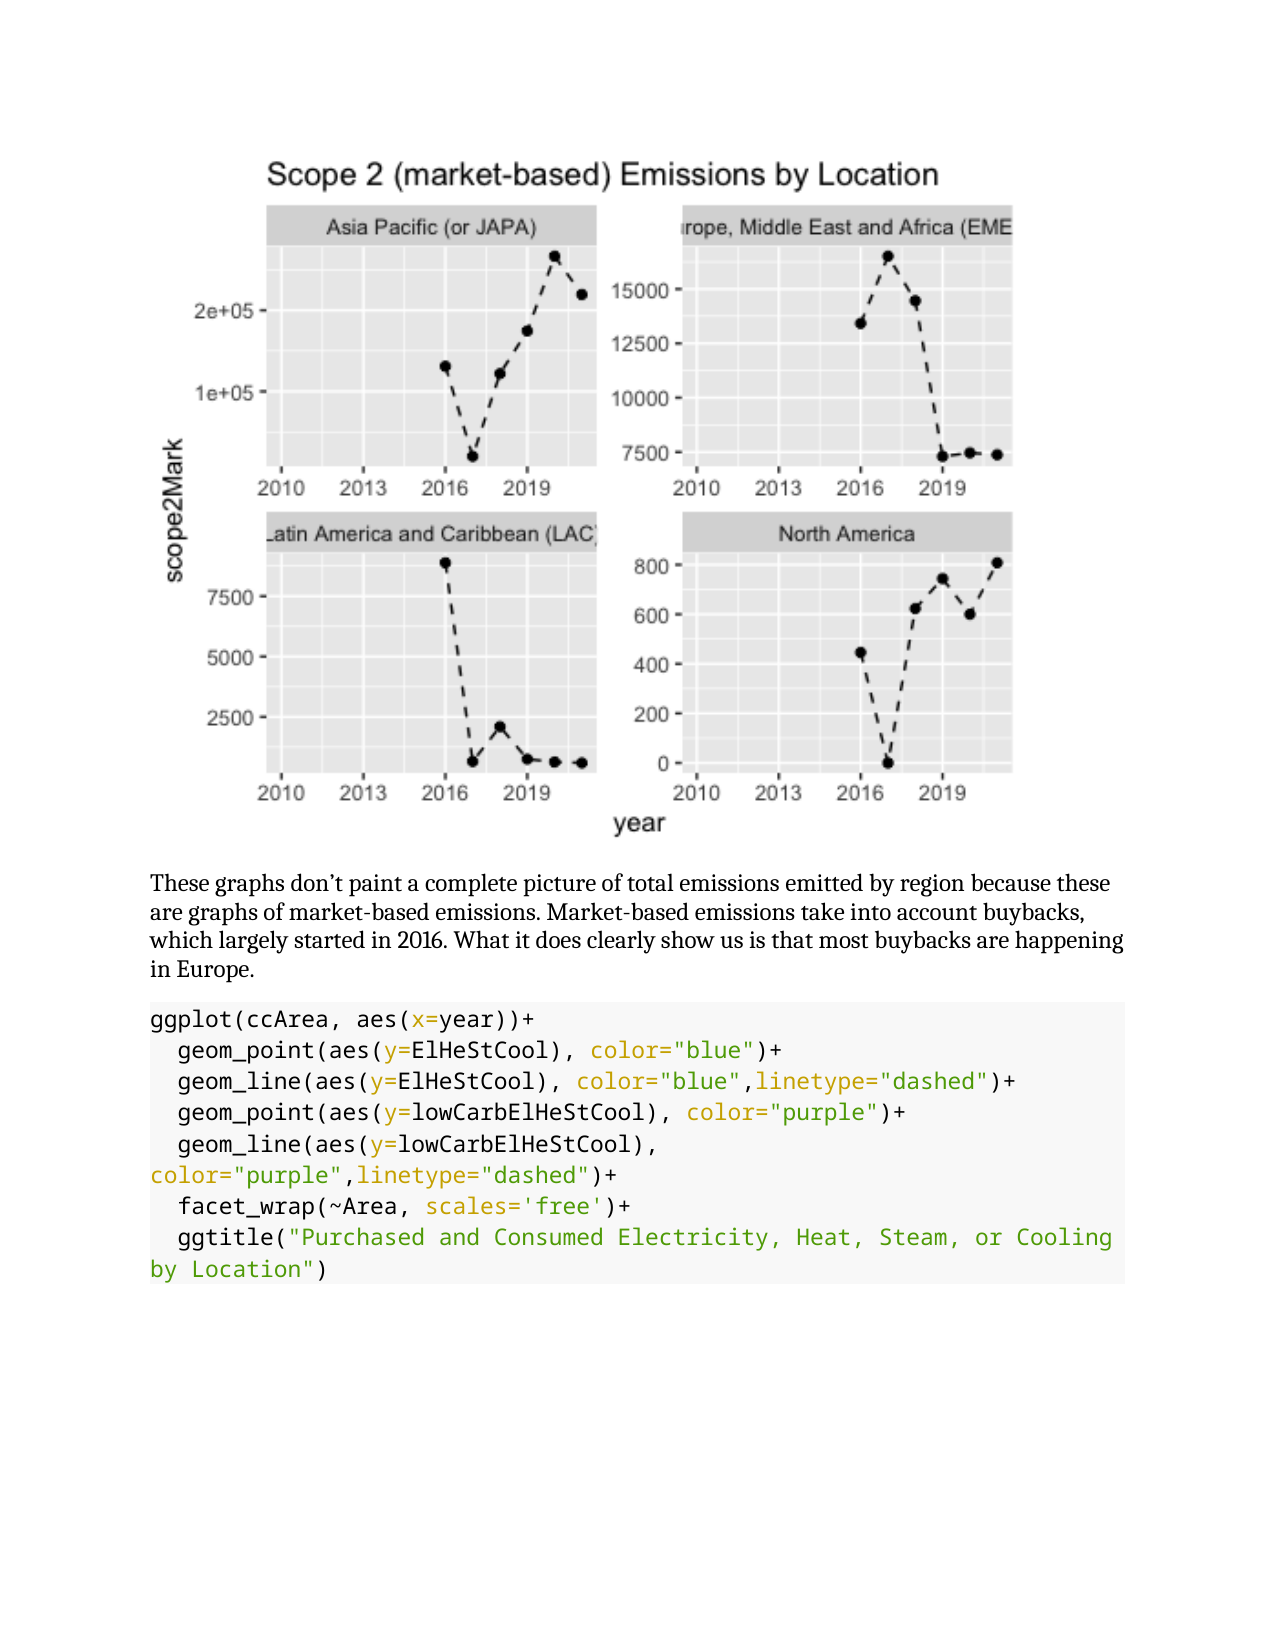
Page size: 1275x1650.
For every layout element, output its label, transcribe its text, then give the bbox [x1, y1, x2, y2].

picture [150, 150, 1025, 850]
text ggplot(ccArea, aes(x=year))+ geom_point(aes(y=ElHeStCool), color="blue")+ geom_line(aes(y=ElHeStCool), color="blue",linetype="dashed")+ geom_point(aes(y=lowCarbElHeStCool), color="purple")+ geom_line(aes(y=lowCarbElHeStCool), color="purple",linetype="dashed")+ facet_wrap(~Area, scales='free')+ ggtitle("Purchased and Consumed Electricity, Heat, Steam, or Cooling by Location") [150, 1002, 1125, 1284]
text These graphs don’t paint a complete picture of total emissions emitted by region because these are graphs of market-based emissions. Market-based emissions take into account buybacks, which largely started in 2016. What it does clearly show us is that most buybacks are happening in Europe. [150, 869, 1125, 984]
